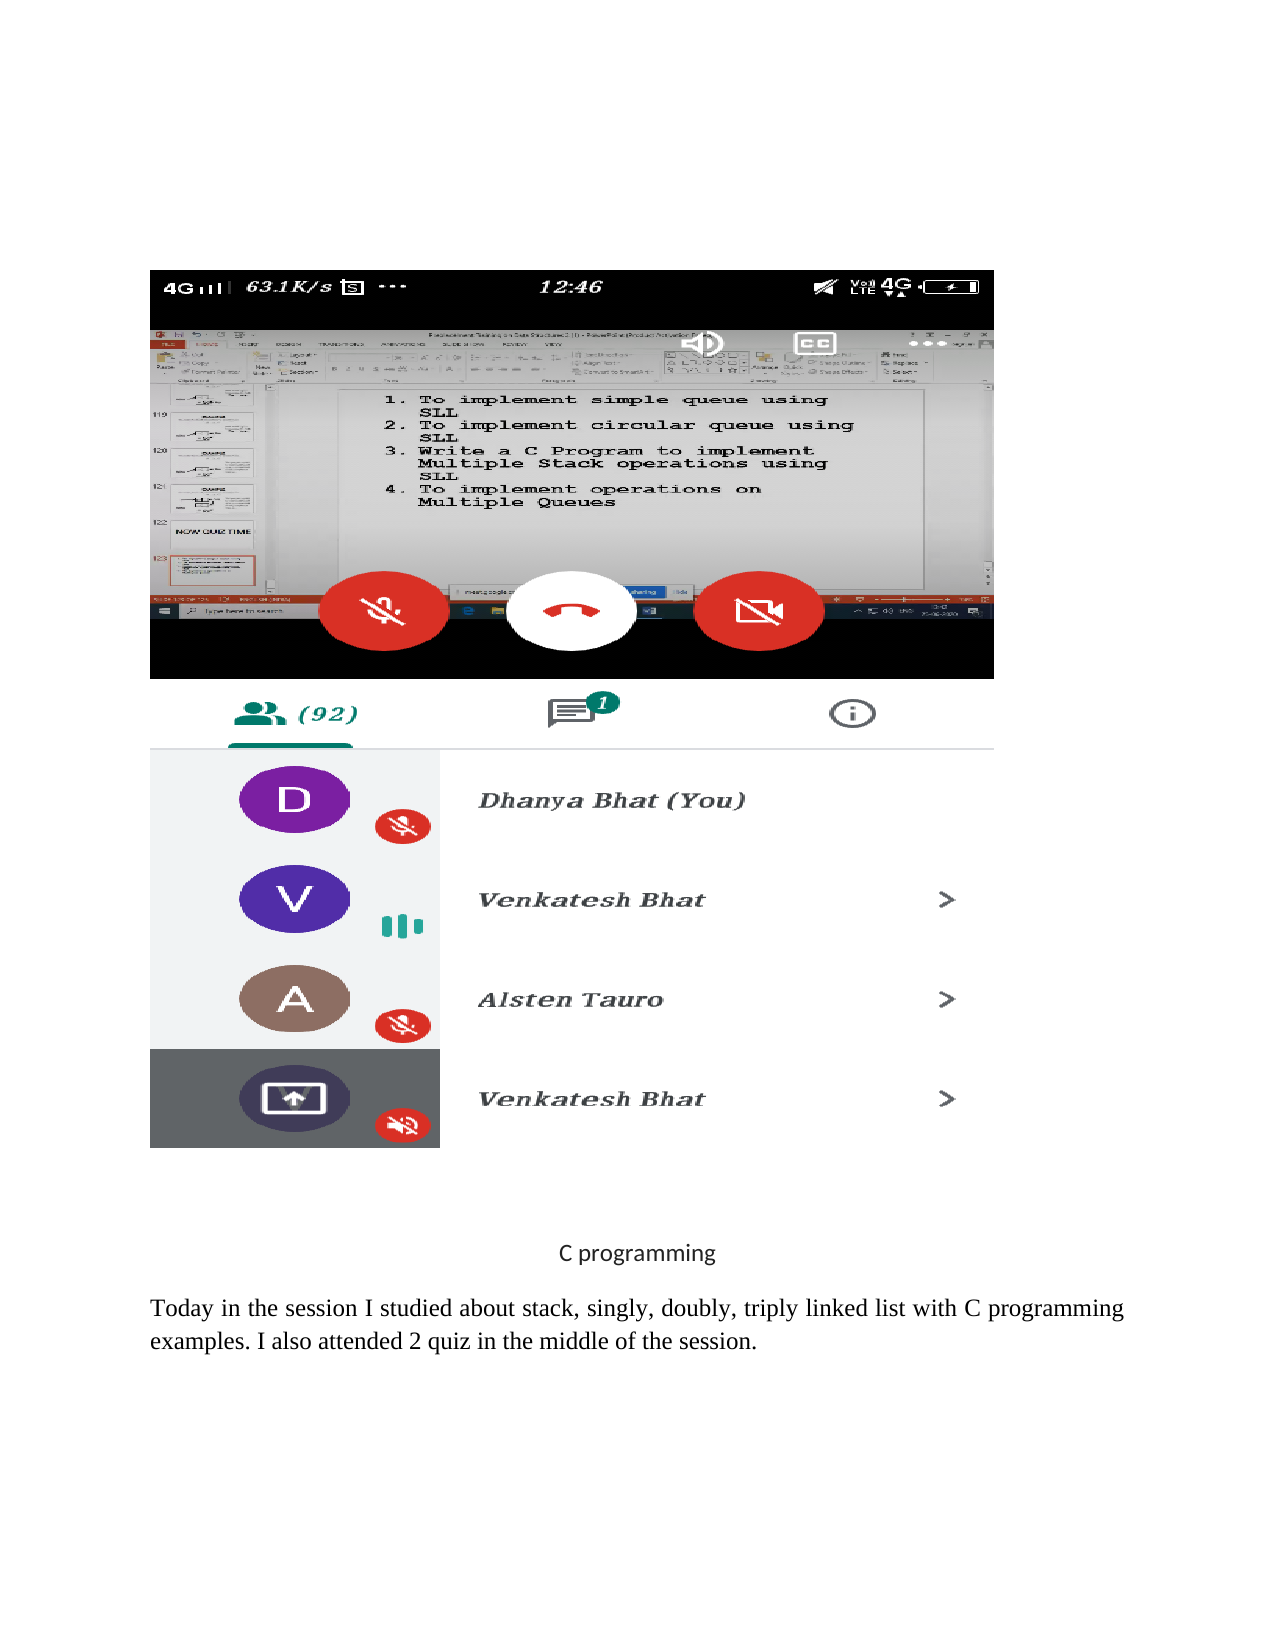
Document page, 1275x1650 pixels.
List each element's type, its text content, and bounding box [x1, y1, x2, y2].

text C programming [150, 1237, 1125, 1268]
text Today in the session I studied about stack, singly, doubly, triply linked list with C programming examples. I also attended 2 quiz in the middle of the session. [150, 1293, 1125, 1355]
picture [150, 270, 994, 1180]
